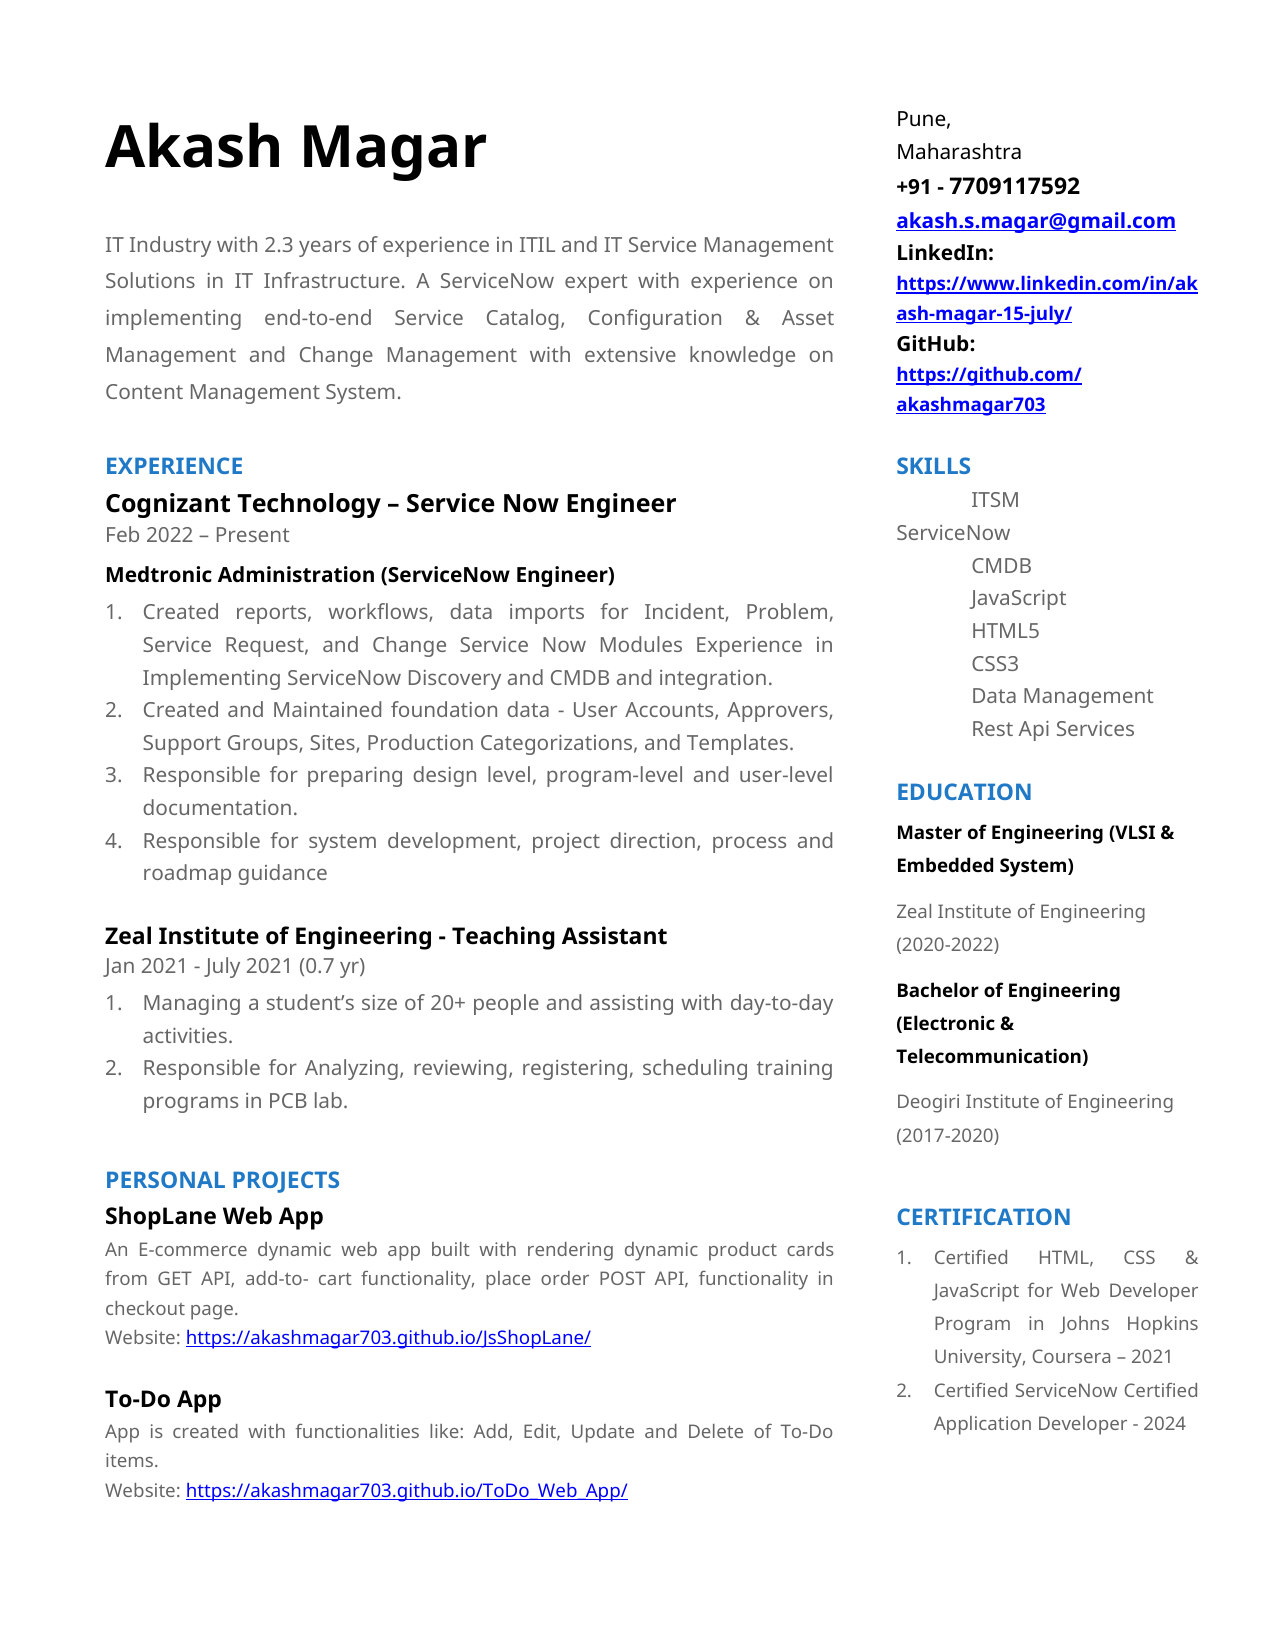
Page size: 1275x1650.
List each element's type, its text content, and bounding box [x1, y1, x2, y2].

table_cell SKILLS ITSM ServiceNow CMDB JavaScript HTML5 CSS3 Data Management Rest Api Services EDUCATION Master of Engineering (VLSI & Embedded System) Zeal Institute of Engineering (2020-2022) Bachelor of Engineering (Electronic & Telecommunication) Deogiri Institute of Engineering (2017-2020) CERTIFICATION Certified HTML, CSS & JavaScript for Web Developer Program in Johns Hopkins University, Coursera – 2021 Certified ServiceNow Certified Application Developer - 2024 [881, 435, 1245, 1550]
table_cell EXPERIENCE Cognizant Technology – Service Now Engineer Feb 2022 – Present Medtronic Administration (ServiceNow Engineer) Created reports, workflows, data imports for Incident, Problem, Service Request, and Change Service Now Modules Experience in Implementing ServiceNow Discovery and CMDB and integration. Created and Maintained foundation data - User Accounts, Approvers, Support Groups, Sites, Production Categorizations, and Templates. Responsible for preparing design level, program-level and user-level documentation. Responsible for system development, project direction, process and roadmap guidance Zeal Institute of Engineering - Teaching Assistant Jan 2021 - July 2021 (0.7 yr) Managing a student’s size of 20+ people and assisting with day-to-day activities. Responsible for Analyzing, reviewing, registering, scheduling training programs in PCB lab. PERSONAL PROJECTS ShopLane Web App An E-commerce dynamic web app built with rendering dynamic product cards from GET API, add-to- cart functionality, place order POST API, functionality in checkout page. Website: https://akashmagar703.github.io/JsShopLane/ To-Do App App is created with functionalities like: Add, Edit, Update and Delete of To-Do items. Website: https://akashmagar703.github.io/ToDo_Web_App/ [90, 435, 881, 1550]
table_header Akash Magar IT Industry with 2.3 years of experience in ITIL and IT Service Management Solutions in IT Infrastructure. A ServiceNow expert with experience on implementing end-to-end Service Catalog, Configuration & Asset Management and Change Management with extensive knowledge on Content Management System. [90, 90, 881, 435]
table_header Pune, Maharashtra +91 - 7709117592 akash.s.magar@gmail.com LinkedIn: https://www.linkedin.com/in/akash-magar-15-july/ GitHub: https://github.com/akashmagar703 [881, 90, 1245, 435]
